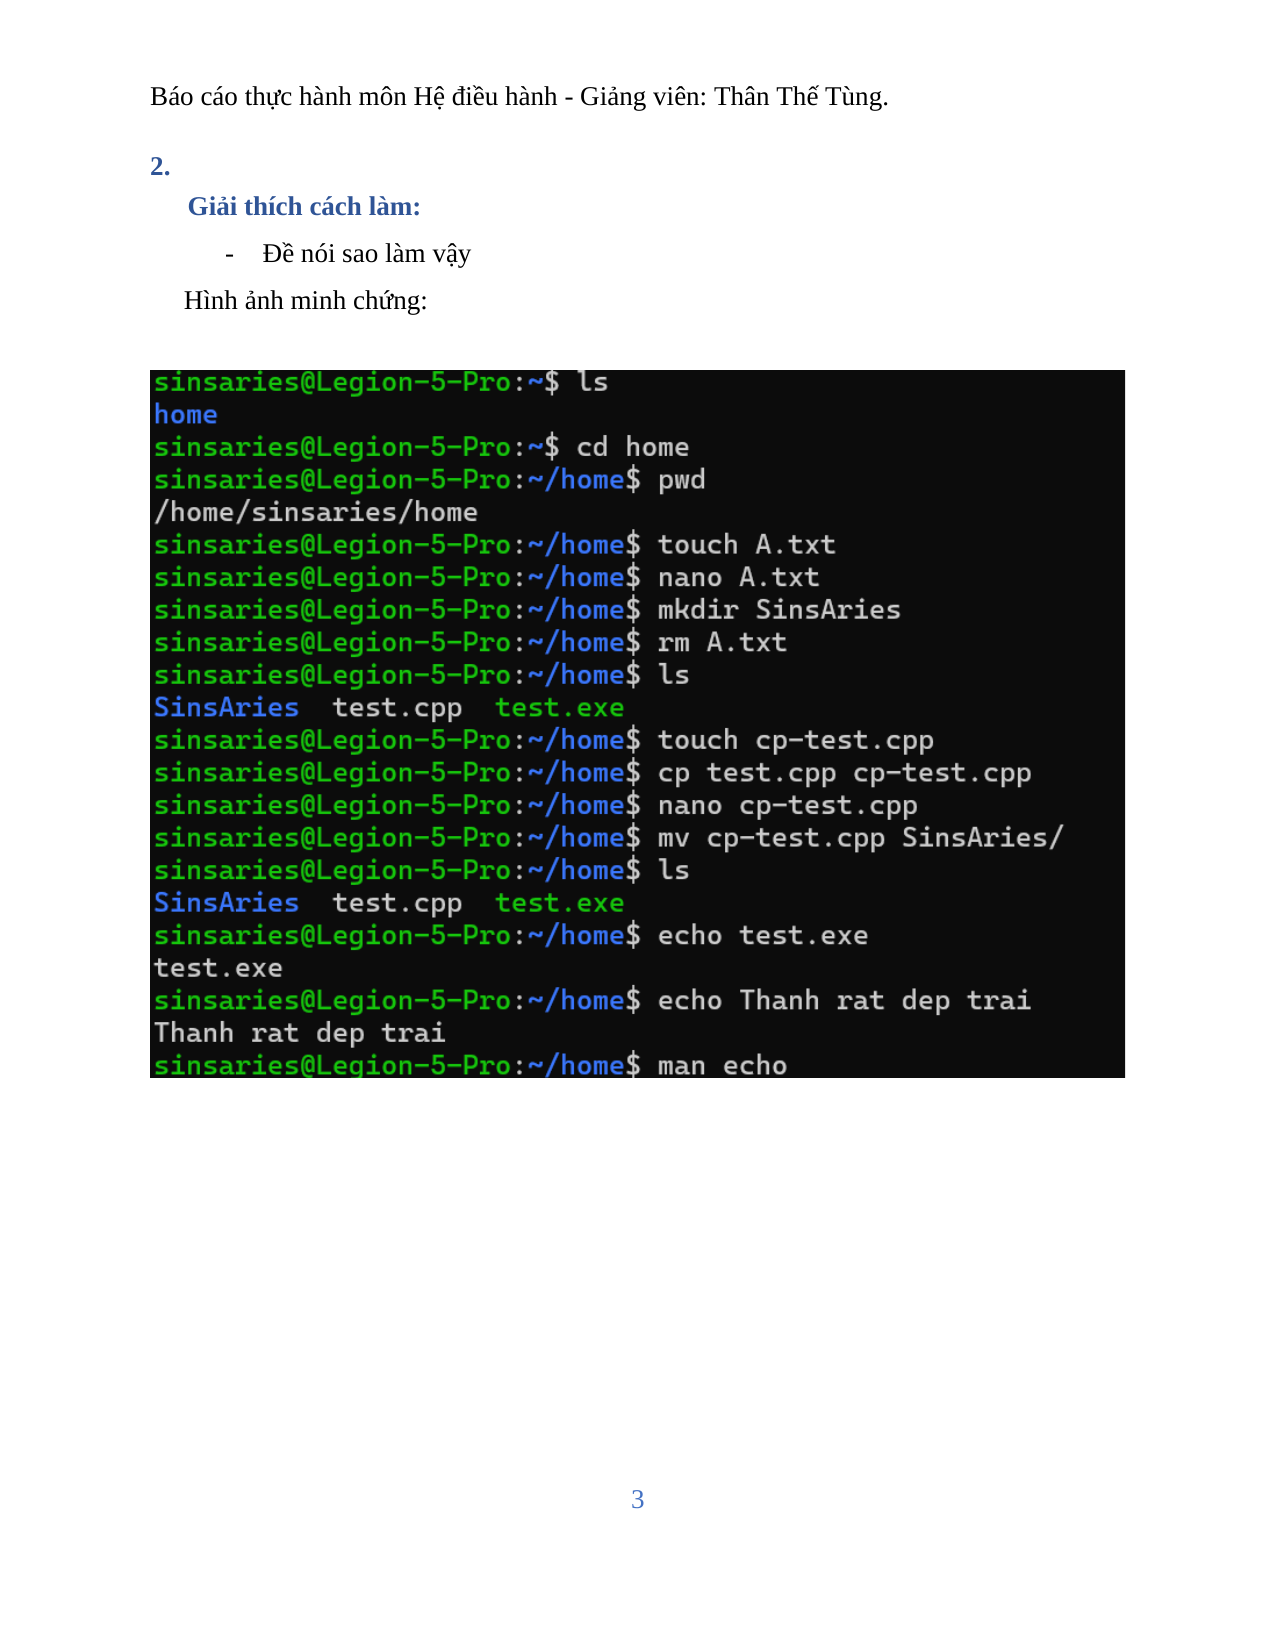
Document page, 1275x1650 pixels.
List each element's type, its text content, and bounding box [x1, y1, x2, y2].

list Đề nói sao làm vậy [225, 237, 1125, 268]
picture [150, 370, 1125, 1078]
subtitle Giải thích cách làm: [150, 150, 1125, 222]
text Hình ảnh minh chứng: [150, 284, 1125, 315]
